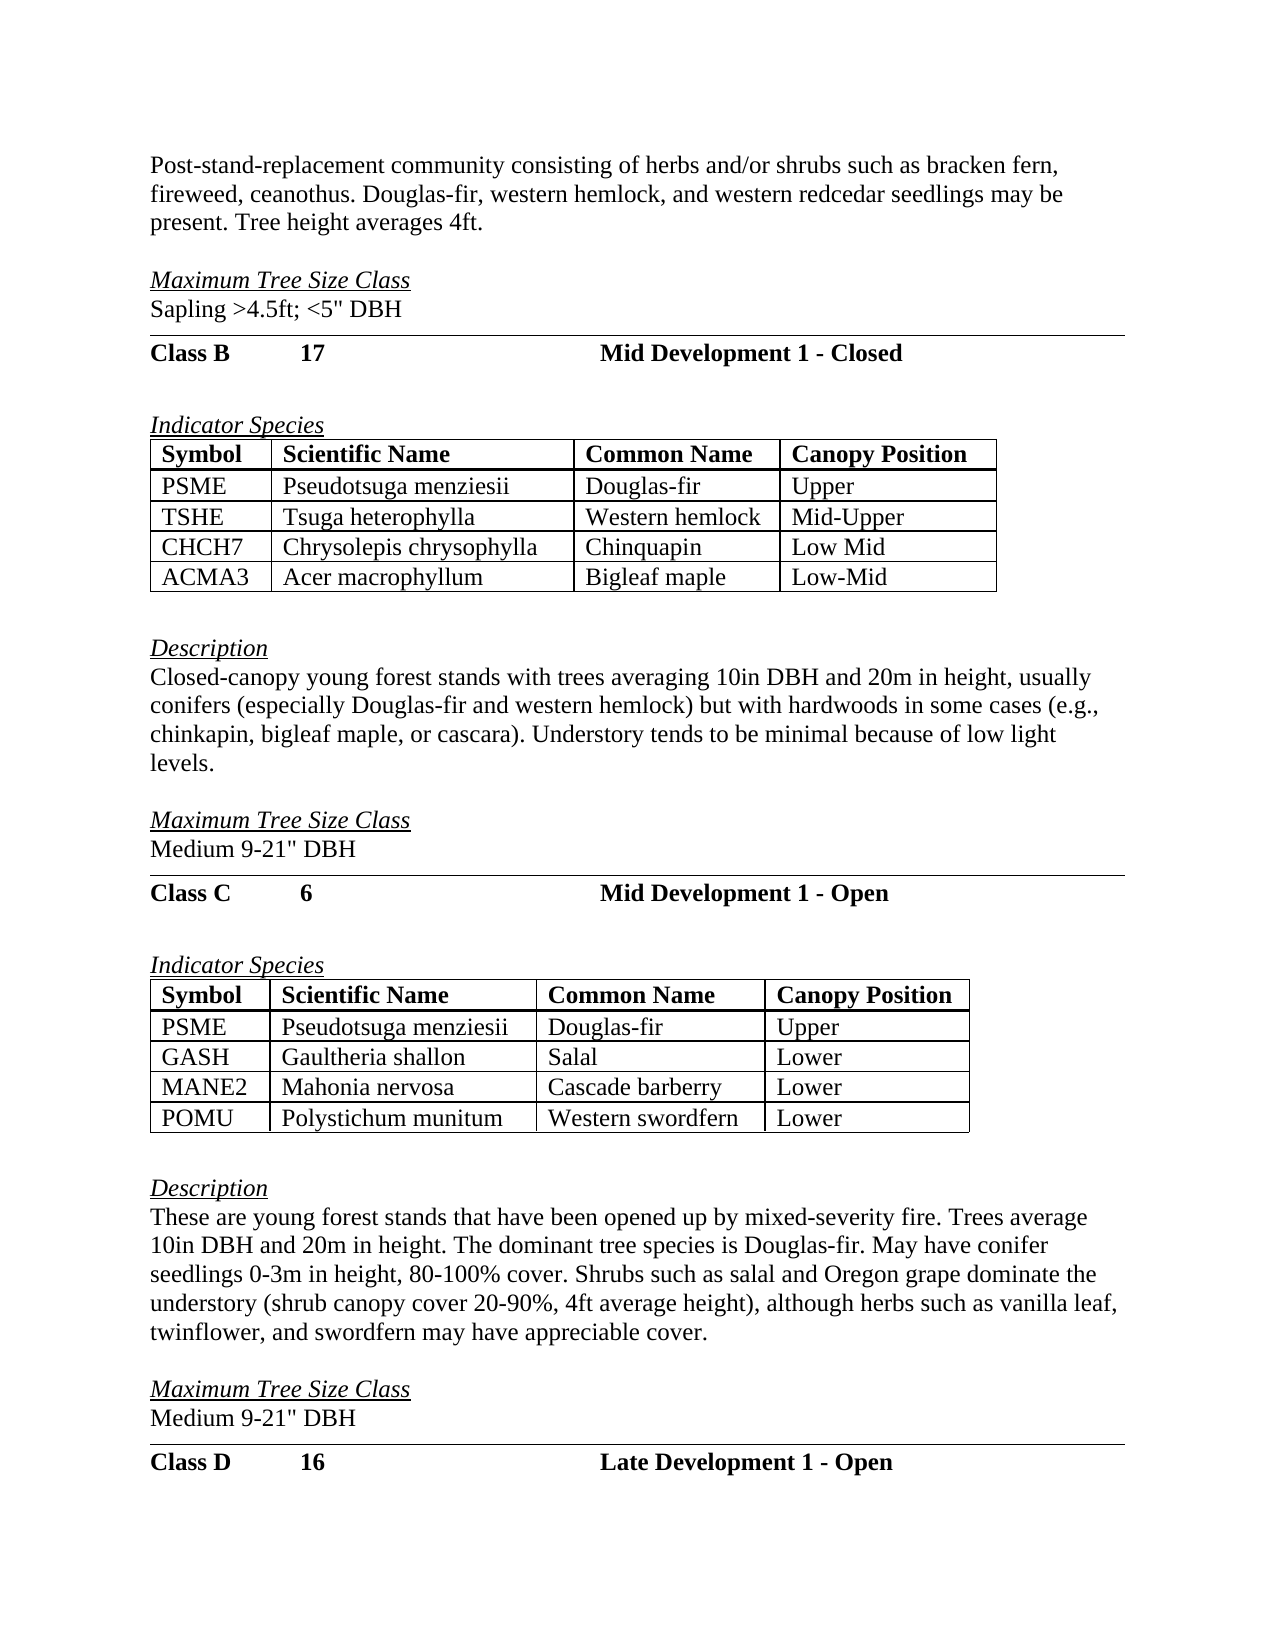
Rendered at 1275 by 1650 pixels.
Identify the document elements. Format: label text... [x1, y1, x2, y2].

table_cell PSME [151, 1012, 269, 1040]
text Closed-canopy young forest stands with trees averaging 10in DBH and 20m in height, usually conifers (especially Douglas-fir and western hemlock) but with hardwoods in some cases (e.g., chinkapin, bigleaf maple, or cascara). Understory tends to be minimal because of low light levels. [150, 662, 1125, 777]
table_cell Lower [766, 1042, 969, 1071]
table_cell Polystichum munitum [271, 1103, 536, 1131]
table_cell Upper [766, 1012, 969, 1040]
table_cell Mid-Upper [781, 502, 996, 530]
table_header Scientific Name [272, 440, 573, 468]
table_cell PSME [151, 471, 271, 500]
text Maximum Tree Size ClassMedium 9-21" DBH [150, 1374, 1125, 1432]
table_cell Western swordfern [537, 1103, 764, 1131]
table_header Common Name [537, 980, 764, 1008]
text Description [150, 1173, 1125, 1202]
table_header Symbol [151, 440, 271, 468]
table_cell Acer macrophyllum [272, 562, 573, 591]
table_cell Upper [781, 471, 996, 500]
table_header Canopy Position [766, 980, 969, 1008]
table_cell Cascade barberry [537, 1072, 764, 1101]
table_header Canopy Position [781, 440, 996, 468]
table_cell Salal [537, 1042, 764, 1071]
table_cell Douglas-fir [537, 1012, 764, 1040]
text Description [150, 633, 1125, 662]
table_cell GASH [151, 1042, 269, 1071]
table_cell ACMA3 [151, 562, 271, 591]
table_cell Lower [766, 1103, 969, 1131]
text Indicator Species [150, 410, 1125, 439]
table_cell Douglas-fir [575, 471, 779, 500]
text Indicator Species [150, 951, 1125, 979]
text These are young forest stands that have been opened up by mixed-severity fire. Trees average 10in DBH and 20m in height. The dominant tree species is Douglas-fir. May have conifer seedlings 0-3m in height, 80-100% cover. Shrubs such as salal and Oregon grape dominate the understory (shrub canopy cover 20-90%, 4ft average height), although herbs such as vanilla leaf, twinflower, and swordfern may have appreciable cover. [150, 1202, 1125, 1346]
text Class C 6 Mid Development 1 - Open [150, 876, 1125, 907]
table_header Scientific Name [271, 980, 536, 1008]
table_cell Gaultheria shallon [271, 1042, 536, 1071]
table_cell Pseudotsuga menziesii [271, 1012, 536, 1040]
table_cell Mahonia nervosa [271, 1072, 536, 1101]
table_header Symbol [151, 980, 269, 1008]
table_cell CHCH7 [151, 532, 271, 561]
table_cell Tsuga heterophylla [272, 502, 573, 530]
table_cell TSHE [151, 502, 271, 530]
text Post-stand-replacement community consisting of herbs and/or shrubs such as bracken fern, fireweed, ceanothus. Douglas-fir, western hemlock, and western redcedar seedlings may be present. Tree height averages 4ft. [150, 150, 1125, 236]
table_cell Western hemlock [575, 502, 779, 530]
table_cell Low Mid [781, 532, 996, 561]
table_header Common Name [575, 440, 779, 468]
text Maximum Tree Size ClassSapling >4.5ft; <5" DBH [150, 265, 1125, 322]
text Maximum Tree Size ClassMedium 9-21" DBH [150, 805, 1125, 863]
table_cell Chinquapin [575, 532, 779, 561]
table_cell Pseudotsuga menziesii [272, 471, 573, 500]
table_cell Lower [766, 1072, 969, 1101]
table_cell Low-Mid [781, 562, 996, 591]
table_cell Chrysolepis chrysophylla [272, 532, 573, 561]
table_cell POMU [151, 1103, 269, 1131]
table_cell MANE2 [151, 1072, 269, 1101]
text Class D 16 Late Development 1 - Open [150, 1445, 1125, 1476]
text Class B 17 Mid Development 1 - Closed [150, 336, 1125, 367]
table_cell Bigleaf maple [575, 562, 779, 591]
